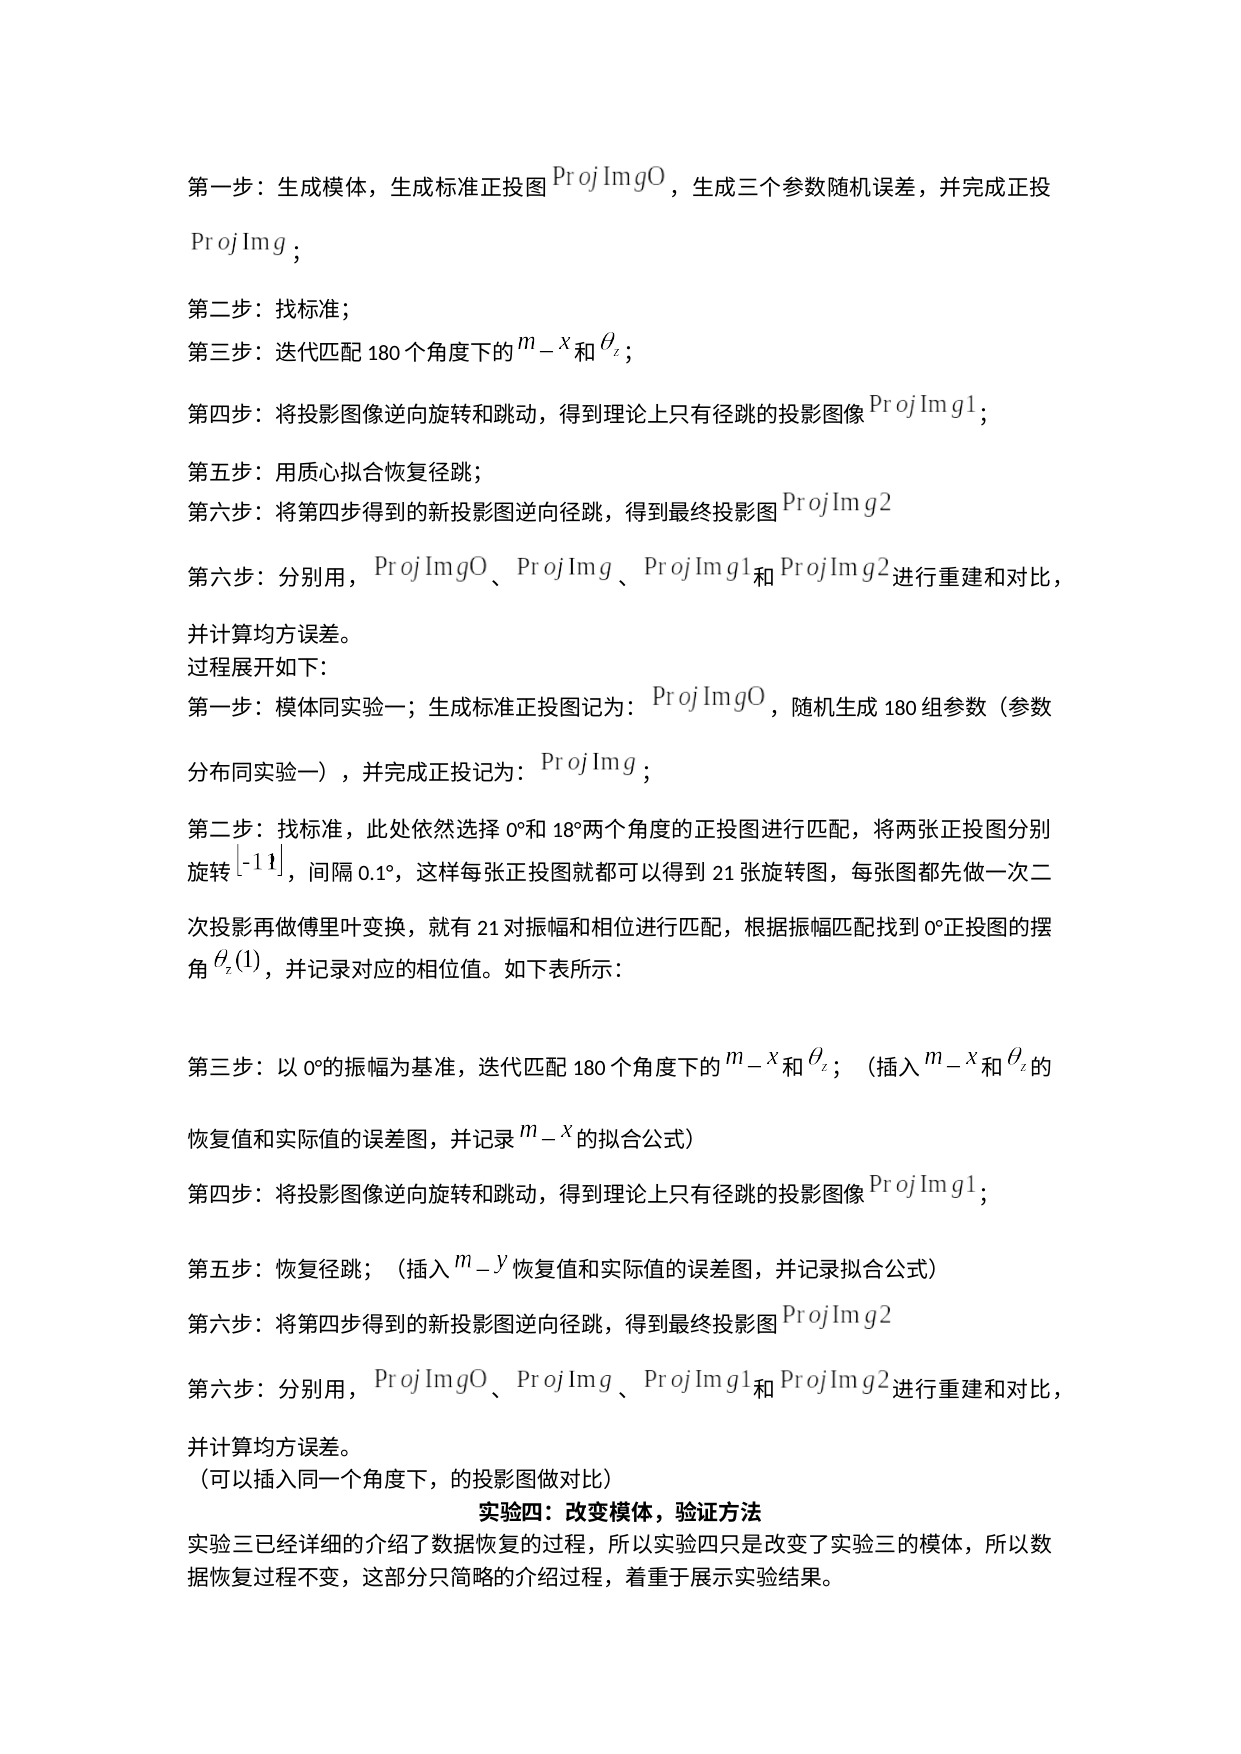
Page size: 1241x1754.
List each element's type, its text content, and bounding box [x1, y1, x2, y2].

list 第三步：迭代匹配180个角度下的和； [187, 324, 1053, 389]
list 第六步：将第四步得到的新投影图逆向径跳，得到最终投影图 [187, 1299, 1053, 1364]
list 第一步：模体同实验一；生成标准正投图记为：，随机生成180组参数（参数分布同实验一），并完成正投记为：； [187, 682, 1053, 812]
list 第一步：生成模体，生成标准正投图，生成三个参数随机误差，并完成正投； [187, 162, 1053, 292]
list 第二步：找标准； [187, 292, 1053, 324]
list 第六步：分别用，、、和进行重建和对比，并计算均方误差。 [187, 552, 1053, 649]
list 第五步：恢复径跳；（插入恢复值和实际值的误差图，并记录拟合公式） [187, 1234, 1053, 1299]
list 第四步：将投影图像逆向旋转和跳动，得到理论上只有径跳的投影图像； [187, 1169, 1053, 1234]
list （可以插入同一个角度下，的投影图做对比） [187, 1462, 1053, 1494]
list 第六步：分别用，、、和进行重建和对比，并计算均方误差。 [187, 1364, 1053, 1462]
list 第二步：找标准，此处依然选择0°和18°两个角度的正投图进行匹配，将两张正投图分别旋转，间隔0.1°，这样每张正投图就都可以得到21张旋转图，每张图都先做一次二次投影再做傅里叶变换，就有21对振幅和相位进行匹配，根据振幅匹配找到0°正投图的摆角，并记录对应的相位值。如下表所示： [187, 812, 1053, 1007]
list 实验四：改变模体，验证方法 [187, 1494, 1053, 1527]
list 过程展开如下： [187, 649, 1053, 682]
list 实验三已经详细的介绍了数据恢复的过程，所以实验四只是改变了实验三的模体，所以数据恢复过程不变，这部分只简略的介绍过程，着重于展示实验结果。 [187, 1527, 1053, 1592]
list 第三步：以0°的振幅为基准，迭代匹配180个角度下的和；（插入和的恢复值和实际值的误差图，并记录的拟合公式） [187, 1039, 1053, 1169]
list 第四步：将投影图像逆向旋转和跳动，得到理论上只有径跳的投影图像； [187, 389, 1053, 454]
list 第五步：用质心拟合恢复径跳； [187, 454, 1053, 487]
list 第六步：将第四步得到的新投影图逆向径跳，得到最终投影图 [187, 487, 1053, 552]
